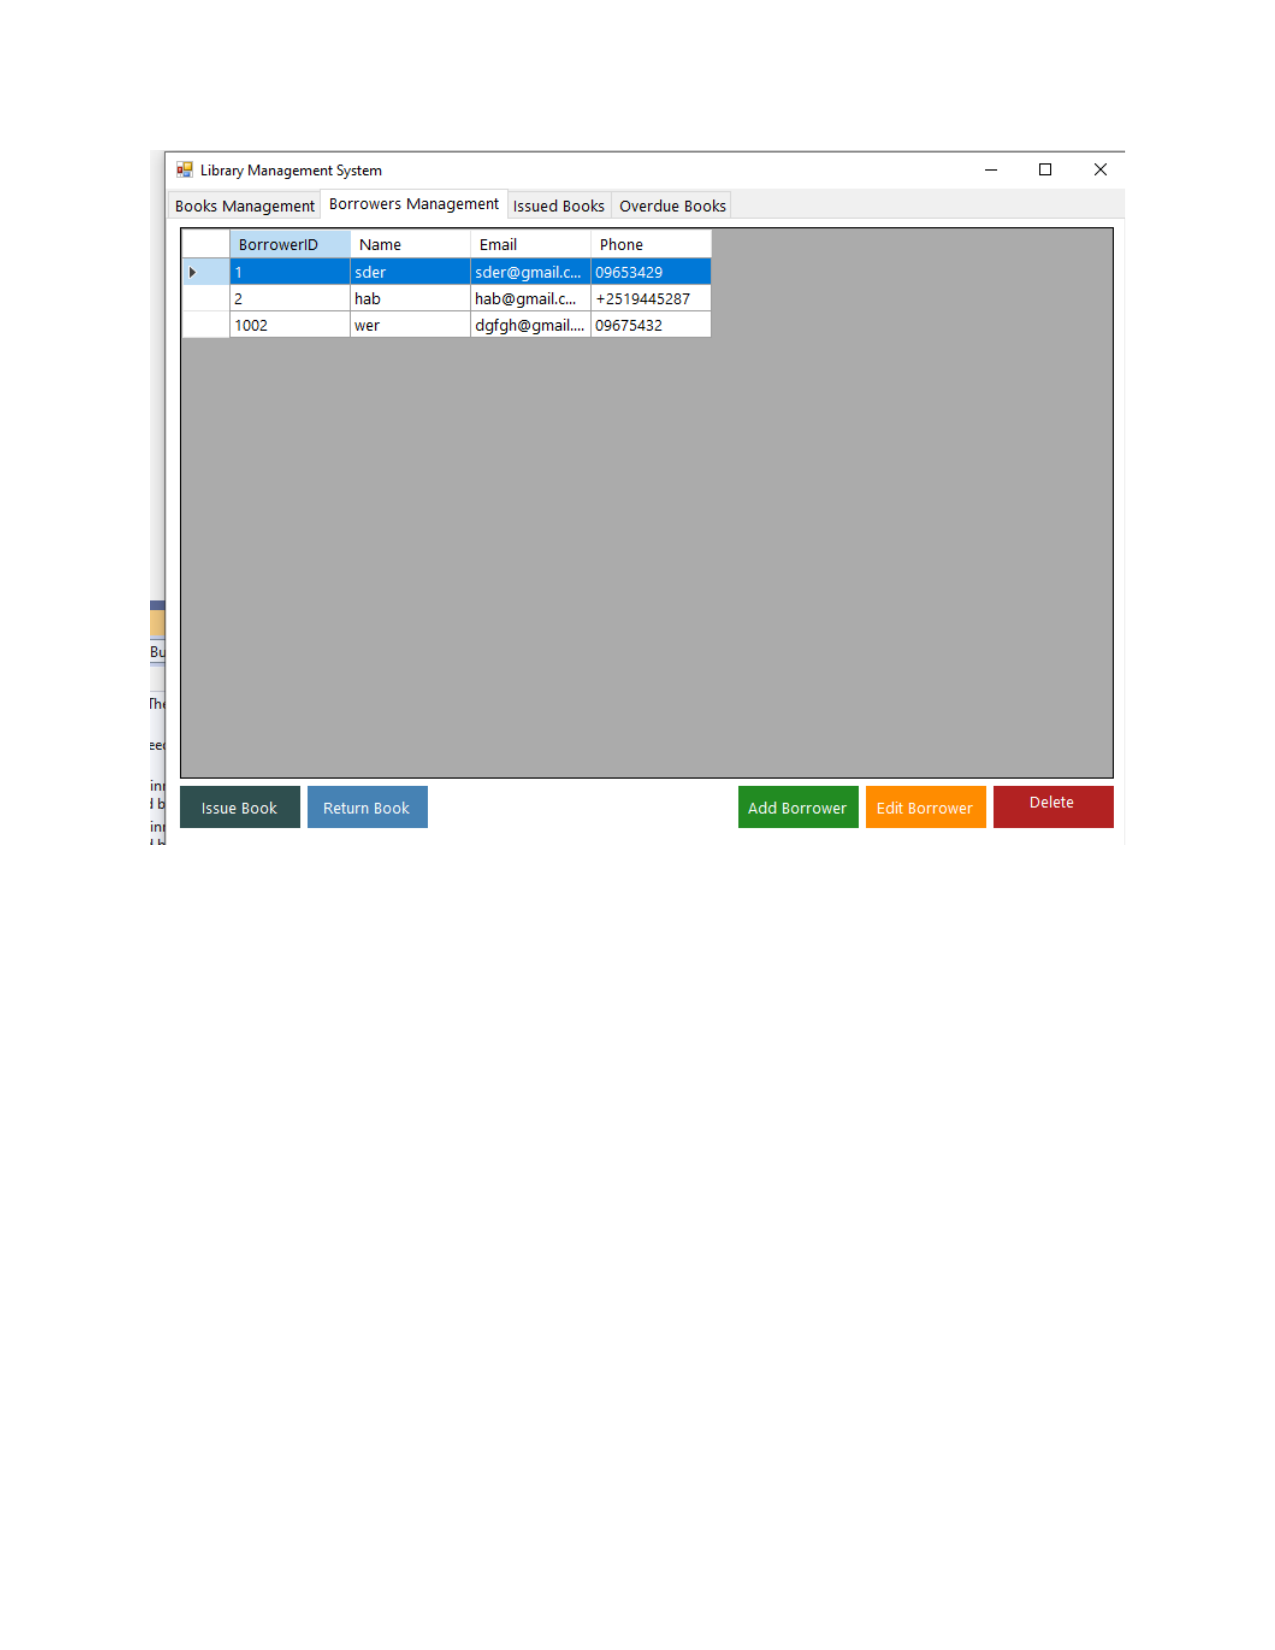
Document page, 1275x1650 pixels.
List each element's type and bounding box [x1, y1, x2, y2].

picture [150, 150, 1125, 845]
